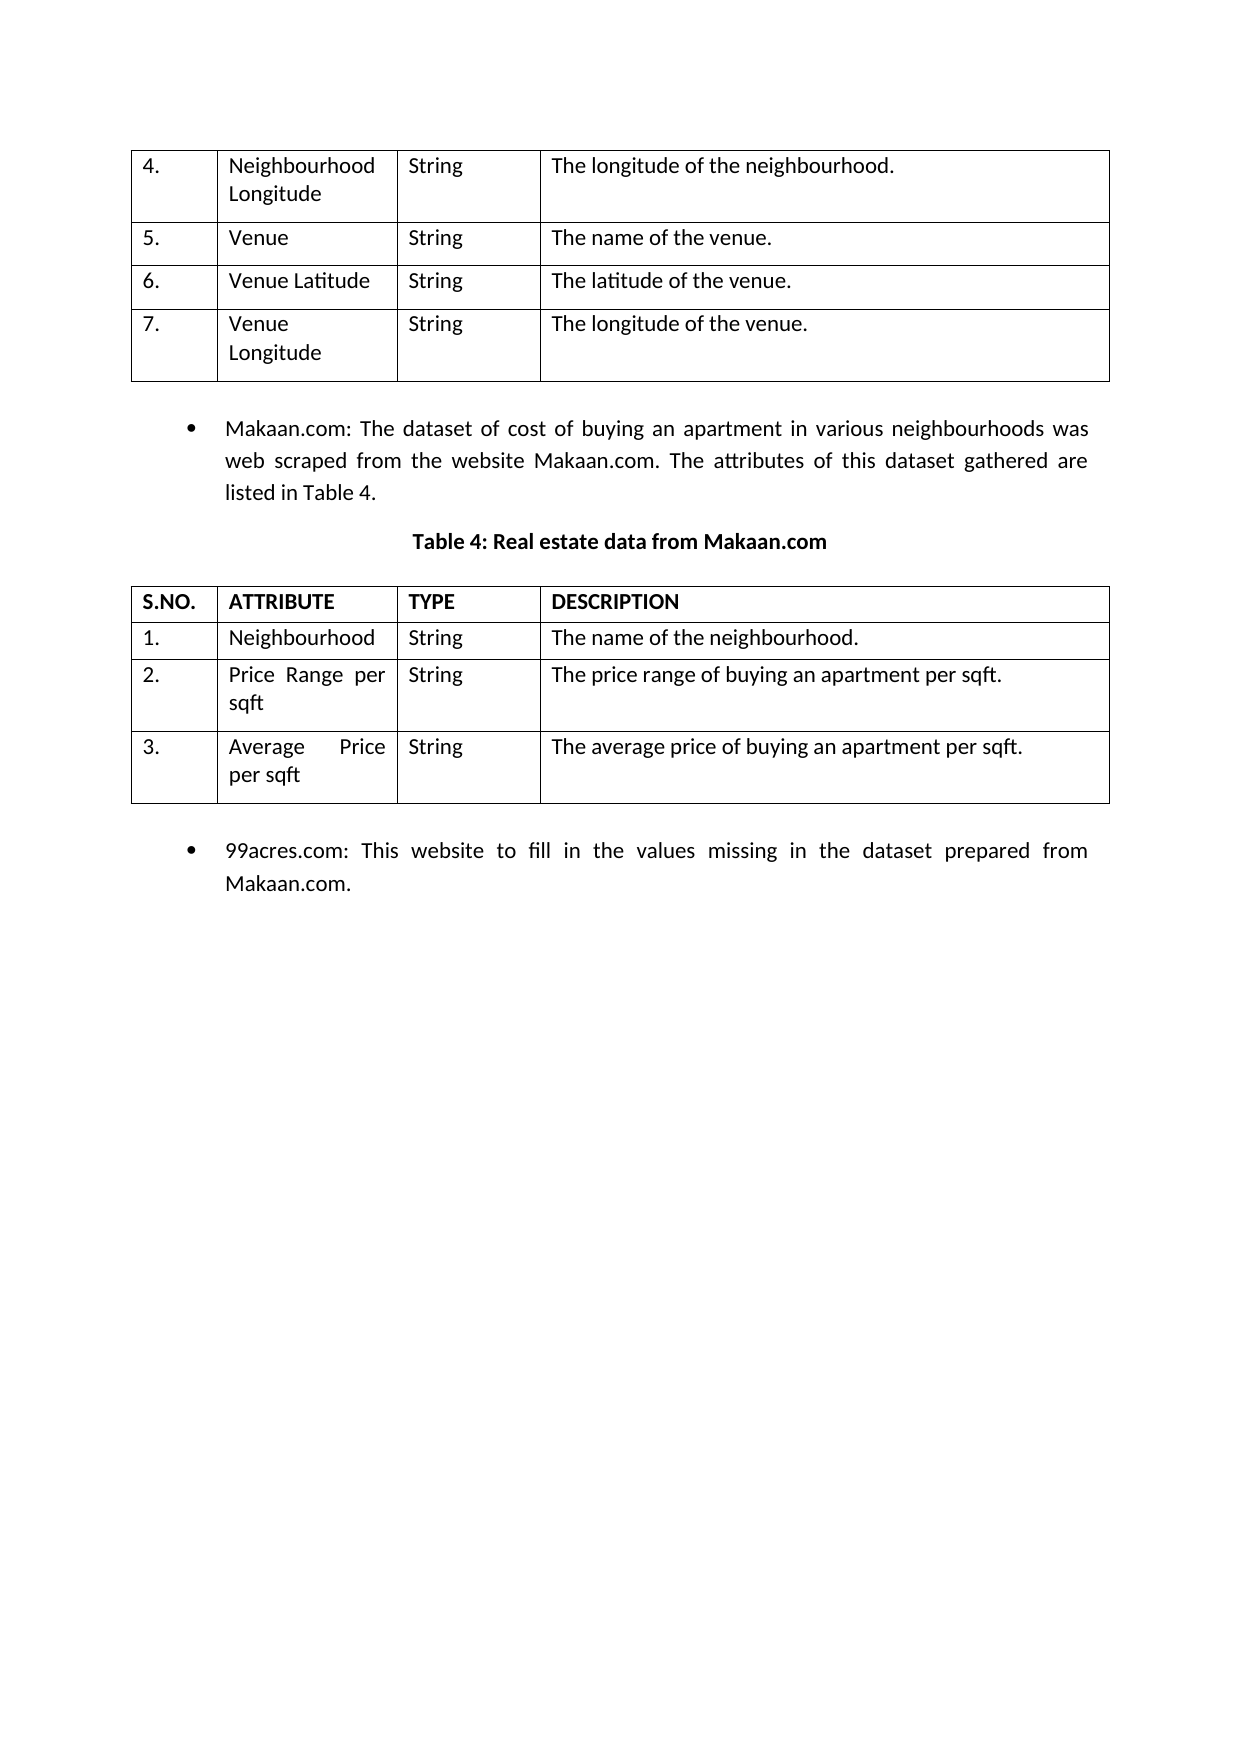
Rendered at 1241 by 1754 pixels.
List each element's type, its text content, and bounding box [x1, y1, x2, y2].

table_cell The price range of buying an apartment per sqft. [541, 660, 1109, 731]
table_cell 3. [132, 732, 217, 803]
table_cell 4. [132, 151, 217, 222]
table_cell Price Range per sqft [218, 660, 397, 731]
table_cell 6. [132, 266, 217, 308]
table_cell Neighbourhood Longitude [218, 151, 397, 222]
table_header DESCRIPTION [541, 587, 1109, 622]
table_cell String [398, 623, 540, 659]
table_cell The name of the venue. [541, 223, 1109, 265]
table_cell String [398, 660, 540, 731]
list 99acres.com: This website to fill in the values missing in the dataset prepared from Makaan.com. [187, 836, 1090, 897]
table_cell Neighbourhood [218, 623, 397, 659]
table_cell String [398, 223, 540, 265]
table_cell The longitude of the neighbourhood. [541, 151, 1109, 222]
table_cell String [398, 732, 540, 803]
text Table 4: Real estate data from Makaan.com [150, 527, 1090, 555]
table_cell String [398, 310, 540, 381]
table_cell The longitude of the venue. [541, 310, 1109, 381]
table_cell Venue Latitude [218, 266, 397, 308]
table_cell The name of the neighbourhood. [541, 623, 1109, 659]
list Makaan.com: The dataset of cost of buying an apartment in various neighbourhoods was web scraped from the website Makaan.com. The attributes of this dataset gathered are listed in Table 4. [187, 414, 1090, 506]
table_cell 2. [132, 660, 217, 731]
table_cell The average price of buying an apartment per sqft. [541, 732, 1109, 803]
table_cell 1. [132, 623, 217, 659]
table_cell 5. [132, 223, 217, 265]
table_cell 7. [132, 310, 217, 381]
table_cell String [398, 151, 540, 222]
table_cell The latitude of the venue. [541, 266, 1109, 308]
table_header S.NO. [132, 587, 217, 622]
table_cell Venue [218, 223, 397, 265]
table_cell Average Price per sqft [218, 732, 397, 803]
table_cell Venue Longitude [218, 310, 397, 381]
table_header ATTRIBUTE [218, 587, 397, 622]
table_header TYPE [398, 587, 540, 622]
table_cell String [398, 266, 540, 308]
